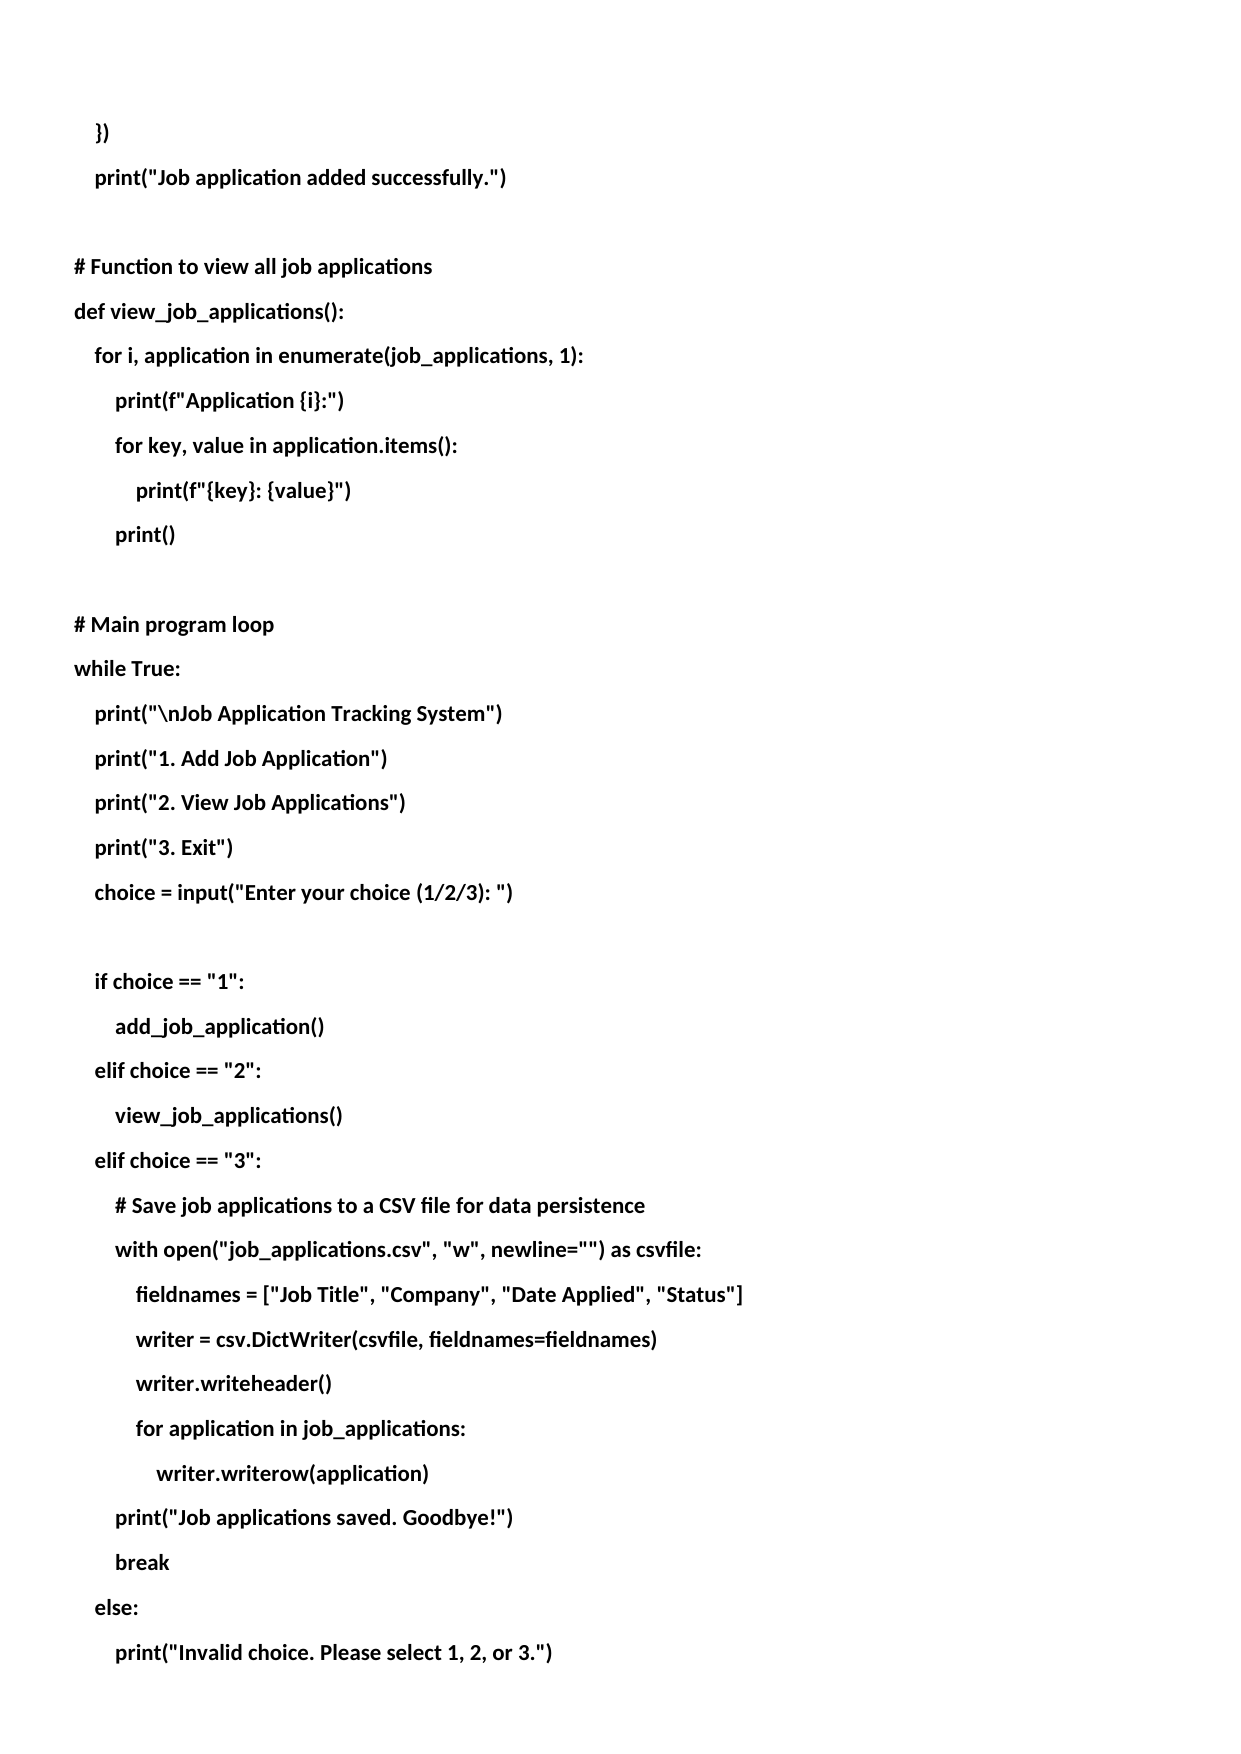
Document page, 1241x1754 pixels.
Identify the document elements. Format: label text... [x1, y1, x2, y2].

text print("Job applications saved. Goodbye!") [74, 1503, 1206, 1532]
text print(f"{key}: {value}") [74, 476, 1206, 504]
text print("\nJob Application Tracking System") [74, 699, 1206, 727]
text if choice == "1": [74, 967, 1206, 995]
text writer.writeheader() [74, 1369, 1206, 1397]
text add_job_application() [74, 1012, 1206, 1040]
text while True: [74, 654, 1206, 682]
text writer.writerow(application) [74, 1459, 1206, 1487]
text # Save job applications to a CSV file for data persistence [74, 1191, 1206, 1219]
text print("Invalid choice. Please select 1, 2, or 3.") [74, 1638, 1206, 1666]
text for key, value in application.items(): [74, 431, 1206, 459]
text print("2. View Job Applications") [74, 788, 1206, 817]
text fieldnames = ["Job Title", "Company", "Date Applied", "Status"] [74, 1280, 1206, 1308]
text # Function to view all job applications [74, 252, 1206, 280]
text }) [74, 118, 1206, 146]
text for application in job_applications: [74, 1414, 1206, 1442]
text else: [74, 1593, 1206, 1621]
text def view_job_applications(): [74, 297, 1206, 325]
text writer = csv.DictWriter(csvfile, fieldnames=fieldnames) [74, 1325, 1206, 1353]
text print(f"Application {i}:") [74, 386, 1206, 414]
text # Main program loop [74, 610, 1206, 638]
text view_job_applications() [74, 1101, 1206, 1129]
text for i, application in enumerate(job_applications, 1): [74, 342, 1206, 370]
text print("3. Exit") [74, 833, 1206, 861]
text print() [74, 520, 1206, 548]
text elif choice == "2": [74, 1057, 1206, 1085]
text choice = input("Enter your choice (1/2/3): ") [74, 878, 1206, 906]
text print("Job application added successfully.") [74, 163, 1206, 191]
text print("1. Add Job Application") [74, 744, 1206, 772]
text with open("job_applications.csv", "w", newline="") as csvfile: [74, 1235, 1206, 1263]
text elif choice == "3": [74, 1146, 1206, 1174]
text break [74, 1548, 1206, 1576]
